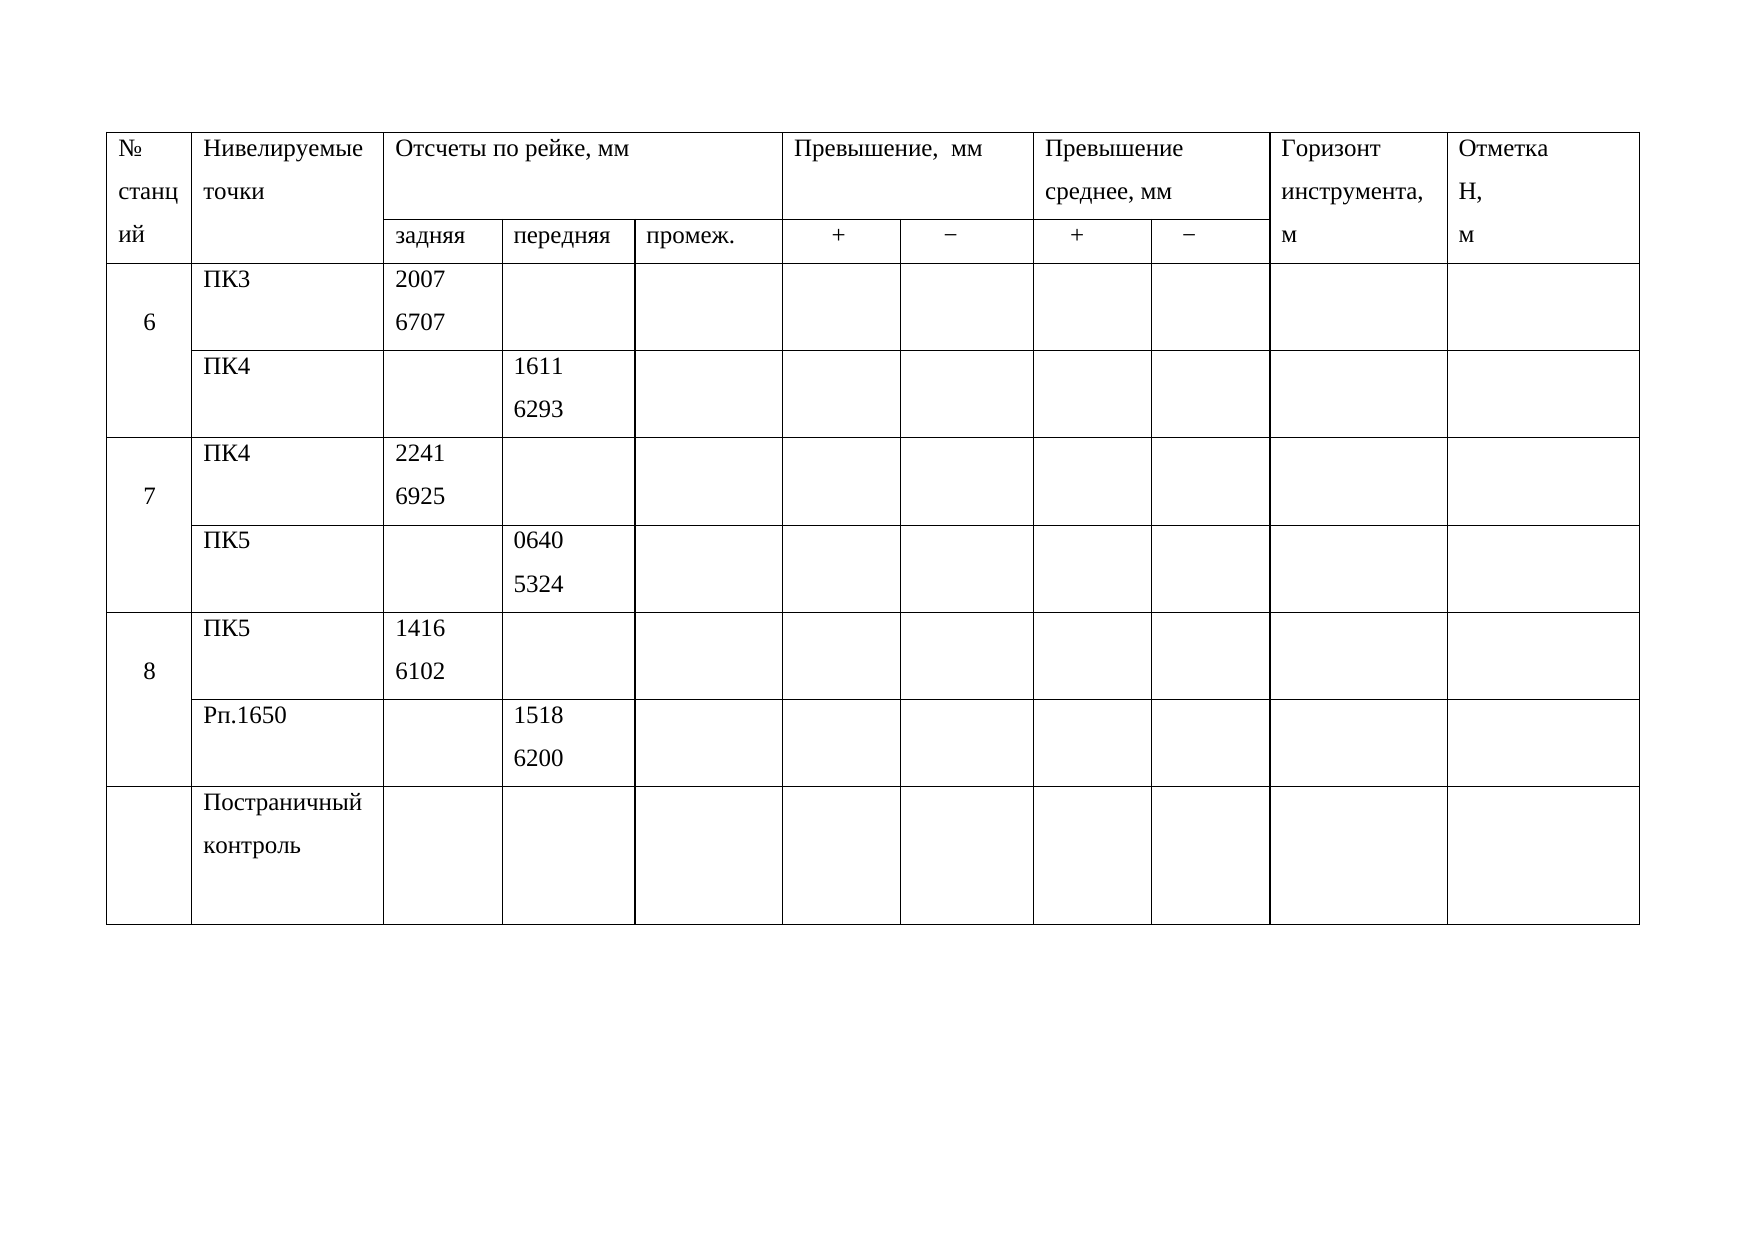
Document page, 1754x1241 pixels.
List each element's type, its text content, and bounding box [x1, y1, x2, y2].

table_cell [783, 613, 900, 699]
table_cell [384, 351, 502, 437]
table_cell [636, 438, 782, 524]
table_cell [1448, 264, 1639, 350]
table_cell [901, 438, 1033, 524]
table_cell [1448, 787, 1639, 923]
table_cell ПК5 [192, 526, 383, 612]
table_cell [107, 787, 191, 923]
table_cell + [1034, 220, 1151, 263]
table_cell [1034, 526, 1151, 612]
table_cell + [783, 220, 900, 263]
table_cell [1448, 613, 1639, 699]
table_cell [636, 264, 782, 350]
table_cell [503, 613, 634, 699]
table_cell [1152, 787, 1269, 923]
table_cell 8 [107, 613, 191, 786]
table_cell [1271, 526, 1447, 612]
table_cell ПК4 [192, 351, 383, 437]
table_cell [1034, 700, 1151, 786]
table_cell 0640 5324 [503, 526, 634, 612]
table_cell 6 [107, 264, 191, 437]
table_cell [1448, 526, 1639, 612]
table_cell [783, 351, 900, 437]
table_cell 1611 6293 [503, 351, 634, 437]
table_cell промеж. [636, 220, 782, 263]
table_cell [384, 787, 502, 923]
table_cell [901, 613, 1033, 699]
table_cell 1518 6200 [503, 700, 634, 786]
table_cell [1271, 787, 1447, 923]
table_cell [384, 526, 502, 612]
table_cell [636, 613, 782, 699]
table_cell [1448, 438, 1639, 524]
table_cell [1152, 700, 1269, 786]
table_cell ПК4 [192, 438, 383, 524]
table_cell [901, 526, 1033, 612]
table_cell [783, 526, 900, 612]
table_cell 7 [107, 438, 191, 612]
table_header Превышение, мм [783, 133, 1033, 219]
table_cell [503, 264, 634, 350]
table_cell [1271, 700, 1447, 786]
table_cell [901, 264, 1033, 350]
table_cell ПК5 [192, 613, 383, 699]
table_cell передняя [503, 220, 634, 263]
table_cell [1448, 351, 1639, 437]
table_cell [1034, 438, 1151, 524]
table_cell [636, 787, 782, 923]
table_cell [901, 351, 1033, 437]
table_cell 2241 6925 [384, 438, 502, 524]
table_cell [783, 700, 900, 786]
table_cell [1152, 613, 1269, 699]
table_header Отсчеты по рейке, мм [384, 133, 782, 219]
table_header Отметка Н, м [1448, 133, 1639, 263]
table_cell [901, 700, 1033, 786]
table_cell [1152, 264, 1269, 350]
table_cell [783, 264, 900, 350]
table_cell − [1152, 220, 1269, 263]
table_cell − [901, 220, 1033, 263]
table_cell [636, 526, 782, 612]
table_cell [1034, 613, 1151, 699]
table_cell [1034, 787, 1151, 923]
table_cell [1152, 526, 1269, 612]
table_cell [1152, 351, 1269, 437]
table_cell [384, 700, 502, 786]
table_cell [783, 787, 900, 923]
table_cell [1448, 700, 1639, 786]
table_header Превышение среднее, мм [1034, 133, 1269, 219]
table_cell 2007 6707 [384, 264, 502, 350]
table_cell Постраничный контроль [192, 787, 383, 923]
table_cell 1416 6102 [384, 613, 502, 699]
table_cell [901, 787, 1033, 923]
table_header № станций [107, 133, 191, 263]
table_cell [1152, 438, 1269, 524]
table_cell [1034, 264, 1151, 350]
table_header Нивелируемые точки [192, 133, 383, 263]
table_cell [1271, 351, 1447, 437]
table_cell ПК3 [192, 264, 383, 350]
table_cell [636, 700, 782, 786]
table_cell Рп.1650 [192, 700, 383, 786]
table_cell [1271, 613, 1447, 699]
table_cell [783, 438, 900, 524]
table_header Горизонт инструмента, м [1271, 133, 1447, 263]
table_cell задняя [384, 220, 502, 263]
table_cell [503, 438, 634, 524]
table_cell [1271, 438, 1447, 524]
table_cell [636, 351, 782, 437]
table_cell [1271, 264, 1447, 350]
table_cell [1034, 351, 1151, 437]
table_cell [503, 787, 634, 923]
